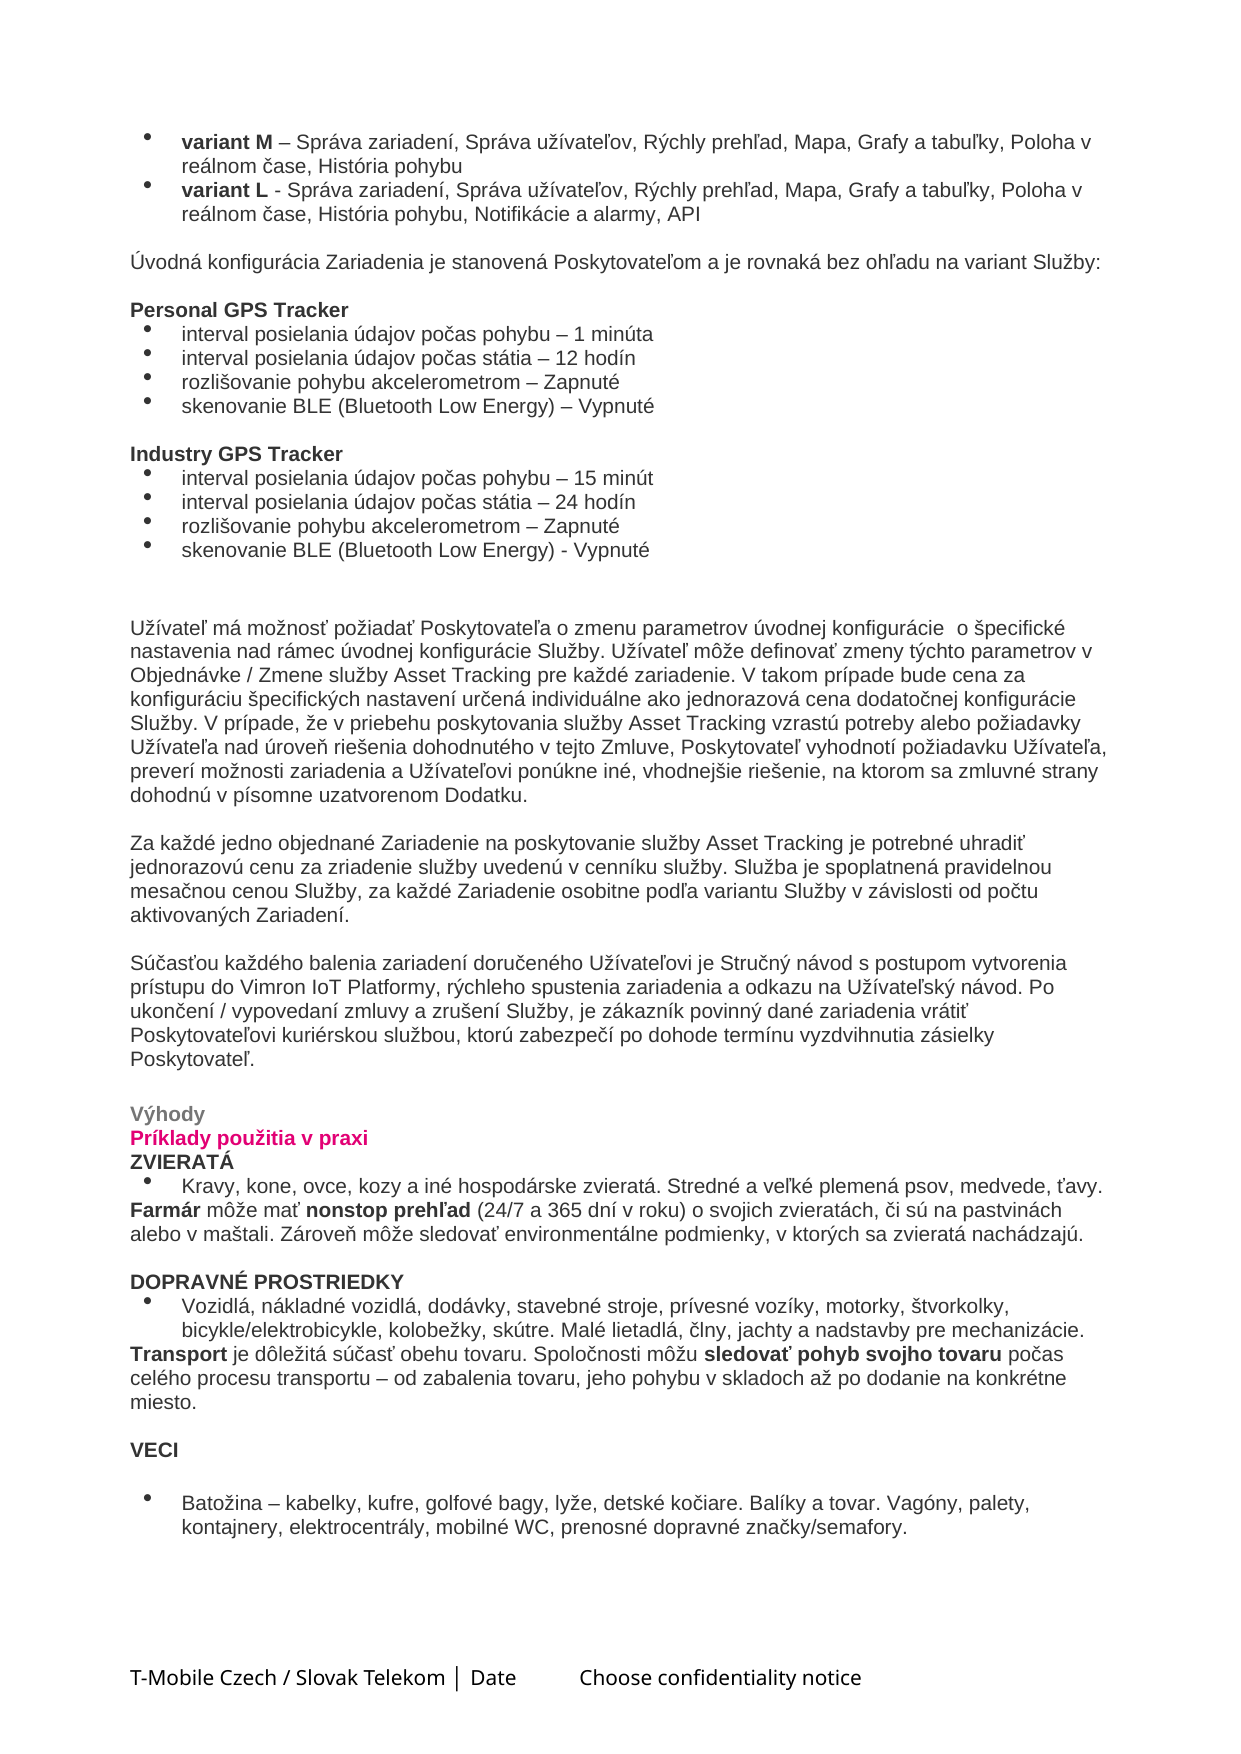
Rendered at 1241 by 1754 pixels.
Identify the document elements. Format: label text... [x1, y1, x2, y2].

text Užívateľ má možnosť požiadať Poskytovateľa o zmenu parametrov úvodnej konfigurácie o špecifické nastavenia nad rámec úvodnej konfigurácie Služby. Užívateľ môže definovať zmeny týchto parametrov v Objednávke / Zmene služby Asset Tracking pre každé zariadenie. V takom prípade bude cena za konfiguráciu špecifických nastavení určená individuálne ako jednorazová cena dodatočnej konfigurácie Služby. V prípade, že v priebehu poskytovania služby Asset Tracking vzrastú potreby alebo požiadavky Užívateľa nad úroveň riešenia dohodnutého v tejto Zmluve, Poskytovateľ vyhodnotí požiadavku Užívateľa, preverí možnosti zariadenia a Užívateľovi ponúkne iné, vhodnejšie riešenie, na ktorom sa zmluvné strany dohodnú v písomne uzatvorenom Dodatku. [130, 615, 1110, 807]
text Úvodná konfigurácia Zariadenia je stanovená Poskytovateľom a je rovnaká bez ohľadu na variant Služby: Personal GPS Tracker [130, 250, 1110, 322]
text Súčasťou každého balenia zariadení doručeného Užívateľovi je Stručný návod s postupom vytvorenia prístupu do Vimron IoT Platformy, rýchleho spustenia zariadenia a odkazu na Užívateľský návod. Po ukončení / vypovedaní zmluvy a zrušení Služby, je zákazník povinný dané zariadenia vrátiť Poskytovateľovi kuriérskou službou, ktorú zabezpečí po dohode termínu vyzdvihnutia zásielky Poskytovateľ. [130, 951, 1110, 1071]
list variant L - Správa zariadení, Správa užívateľov, Rýchly prehľad, Mapa, Grafy a tabuľky, Poloha v reálnom čase, História pohybu, Notifikácie a alarmy, API [144, 178, 1110, 226]
list interval posielania údajov počas státia – 12 hodín [144, 346, 1110, 370]
text ZVIERATÁ [130, 1150, 1110, 1174]
text Príklady použitia v praxi [130, 1126, 1110, 1150]
list Batožina – kabelky, kufre, golfové bagy, lyže, detské kočiare. Balíky a tovar. Vagóny, palety, kontajnery, elektrocentrály, mobilné WC, prenosné dopravné značky/semafory. [144, 1491, 1110, 1539]
list rozlišovanie pohybu akcelerometrom – Zapnuté [144, 370, 1110, 394]
text Transport je dôležitá súčasť obehu tovaru. Spoločnosti môžu sledovať pohyb svojho tovaru počas celého procesu transportu – od zabalenia tovaru, jeho pohybu v skladoch až po dodanie na konkrétne miesto. [130, 1342, 1110, 1414]
list variant M – Správa zariadení, Správa užívateľov, Rýchly prehľad, Mapa, Grafy a tabuľky, Poloha v reálnom čase, História pohybu [144, 130, 1110, 178]
list Kravy, kone, ovce, kozy a iné hospodárske zvieratá. Stredné a veľké plemená psov, medvede, ťavy. [144, 1174, 1110, 1198]
list skenovanie BLE (Bluetooth Low Energy) – Vypnuté [144, 394, 1110, 418]
text VECI [130, 1438, 1110, 1462]
table_header Výhody [130, 1095, 1240, 1126]
text Farmár môže mať nonstop prehľad (24/7 a 365 dní v roku) o svojich zvieratách, či sú na pastvinách alebo v maštali. Zároveň môže sledovať environmentálne podmienky, v ktorých sa zvieratá nachádzajú. [130, 1198, 1110, 1246]
list skenovanie BLE (Bluetooth Low Energy) - Vypnuté [144, 538, 1110, 562]
list Vozidlá, nákladné vozidlá, dodávky, stavebné stroje, prívesné vozíky, motorky, štvorkolky, bicykle/elektrobicykle, kolobežky, skútre. Malé lietadlá, člny, jachty a nadstavby pre mechanizácie. [144, 1294, 1110, 1342]
list interval posielania údajov počas pohybu – 15 minút [144, 466, 1110, 490]
list rozlišovanie pohybu akcelerometrom – Zapnuté [144, 514, 1110, 538]
text Industry GPS Tracker [130, 442, 1110, 466]
text DOPRAVNÉ PROSTRIEDKY [130, 1270, 1110, 1294]
list interval posielania údajov počas pohybu – 1 minúta [144, 322, 1110, 346]
text Za každé jedno objednané Zariadenie na poskytovanie služby Asset Tracking je potrebné uhradiť jednorazovú cenu za zriadenie služby uvedenú v cenníku služby. Služba je spoplatnená pravidelnou mesačnou cenou Služby, za každé Zariadenie osobitne podľa variantu Služby v závislosti od počtu aktivovaných Zariadení. [130, 831, 1110, 927]
list interval posielania údajov počas státia – 24 hodín [144, 490, 1110, 514]
